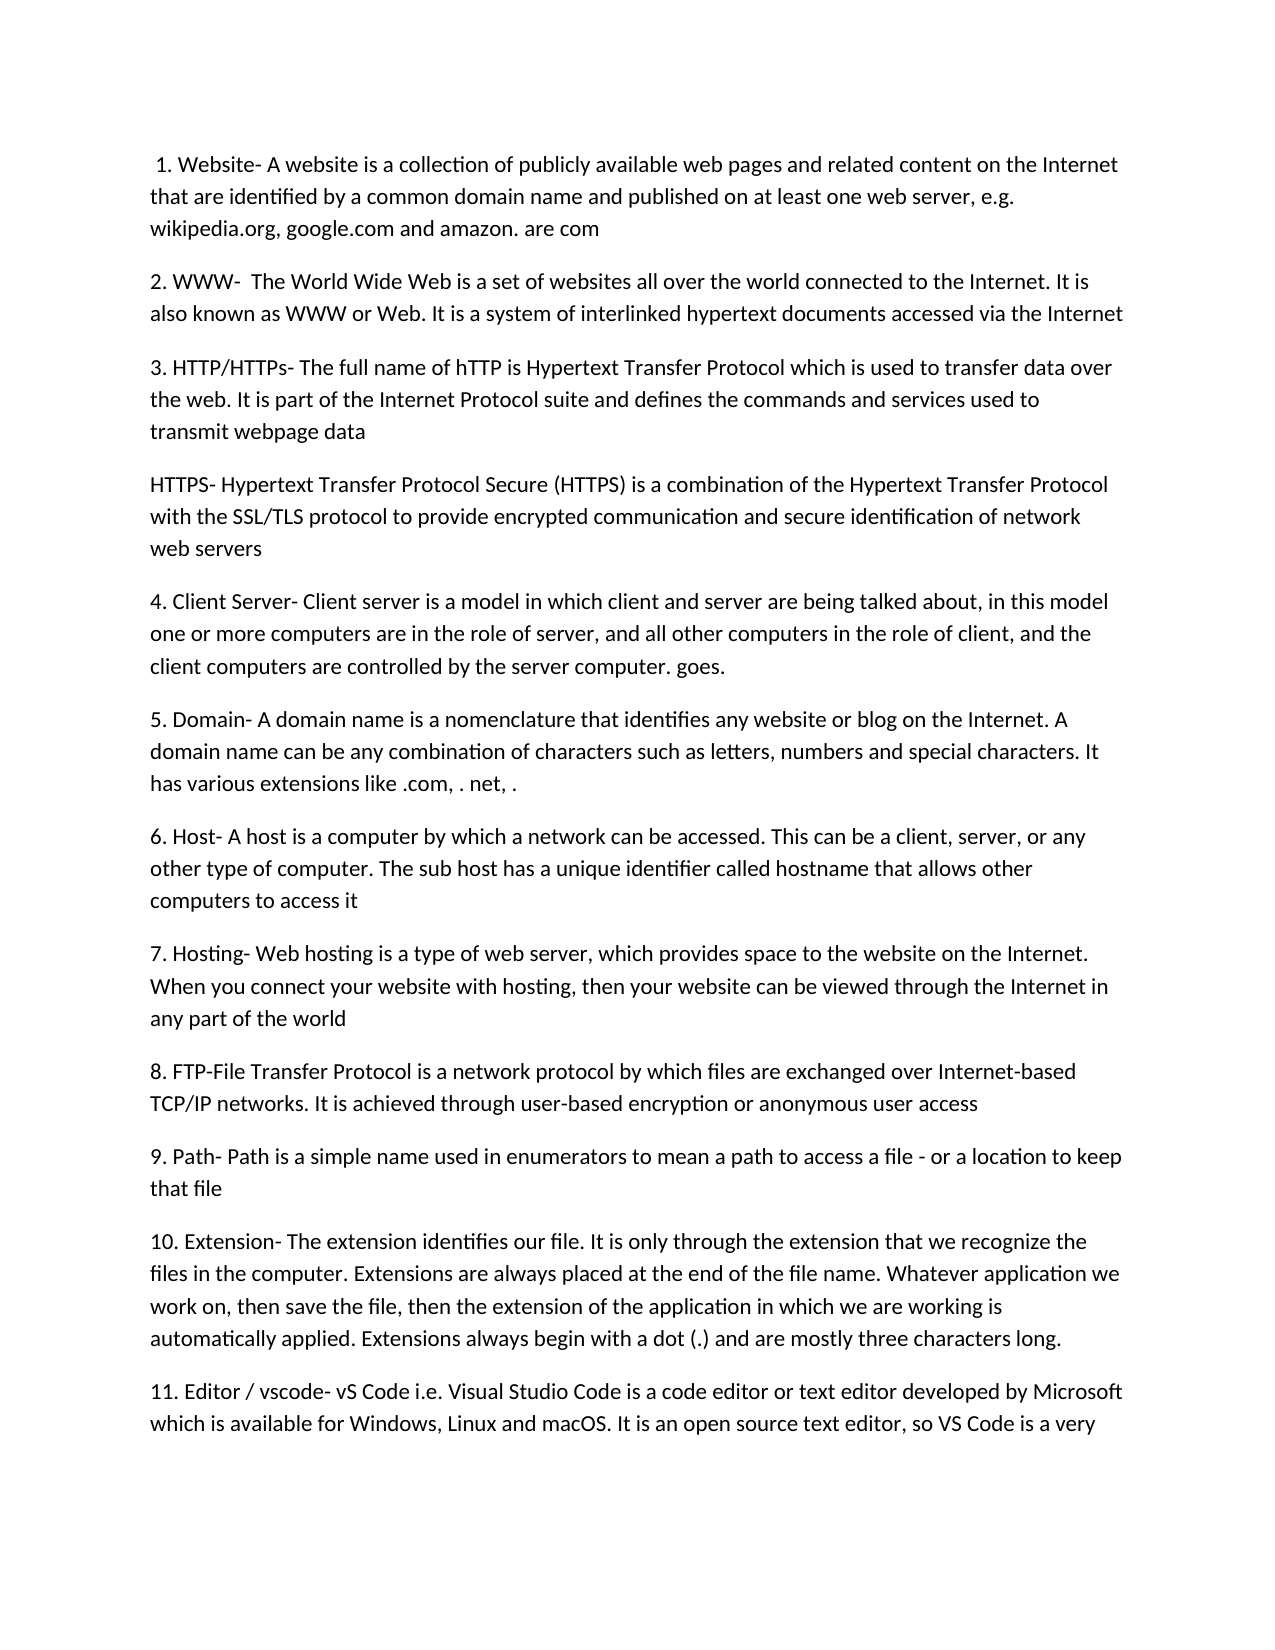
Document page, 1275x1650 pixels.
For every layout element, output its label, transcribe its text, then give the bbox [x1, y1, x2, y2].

text 5. Domain- A domain name is a nomenclature that identifies any website or blog on the Internet. A domain name can be any combination of characters such as letters, numbers and special characters. It has various extensions like .com, . net, . [150, 705, 1125, 797]
text 8. FTP-File Transfer Protocol is a network protocol by which files are exchanged over Internet-based TCP/IP networks. It is achieved through user-based encryption or anonymous user access [150, 1057, 1125, 1117]
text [150, 1377, 1125, 1437]
text 2. WWW- The World Wide Web is a set of websites all over the world connected to the Internet. It is also known as WWW or Web. It is a system of interlinked hypertext documents accessed via the Internet [150, 267, 1125, 328]
text 10. Extension- The extension identifies our file. It is only through the extension that we recognize the files in the computer. Extensions are always placed at the end of the file name. Whatever application we work on, then save the file, then the extension of the application in which we are working is automatically applied. Extensions always begin with a dot (.) and are mostly three characters long. [150, 1227, 1125, 1352]
text HTTPS- Hypertext Transfer Protocol Secure (HTTPS) is a combination of the Hypertext Transfer Protocol with the SSL/TLS protocol to provide encrypted communication and secure identification of network web servers [150, 470, 1125, 562]
text 3. HTTP/HTTPs- The full name of hTTP is Hypertext Transfer Protocol which is used to transfer data over the web. It is part of the Internet Protocol suite and defines the commands and services used to transmit webpage data [150, 353, 1125, 445]
text 1. Website- A website is a collection of publicly available web pages and related content on the Internet that are identified by a common domain name and published on at least one web server, e.g. wikipedia.org, google.com and amazon. are com [150, 150, 1125, 242]
text 4. Client Server- Client server is a model in which client and server are being talked about, in this model one or more computers are in the role of server, and all other computers in the role of client, and the client computers are controlled by the server computer. goes. [150, 587, 1125, 680]
text 7. Hosting- Web hosting is a type of web server, which provides space to the website on the Internet. When you connect your website with hosting, then your website can be viewed through the Internet in any part of the world [150, 939, 1125, 1032]
text 9. Path- Path is a simple name used in enumerators to mean a path to access a file - or a location to keep that file [150, 1142, 1125, 1202]
text 6. Host- A host is a computer by which a network can be accessed. This can be a client, server, or any other type of computer. The sub host has a unique identifier called hostname that allows other computers to access it [150, 822, 1125, 914]
